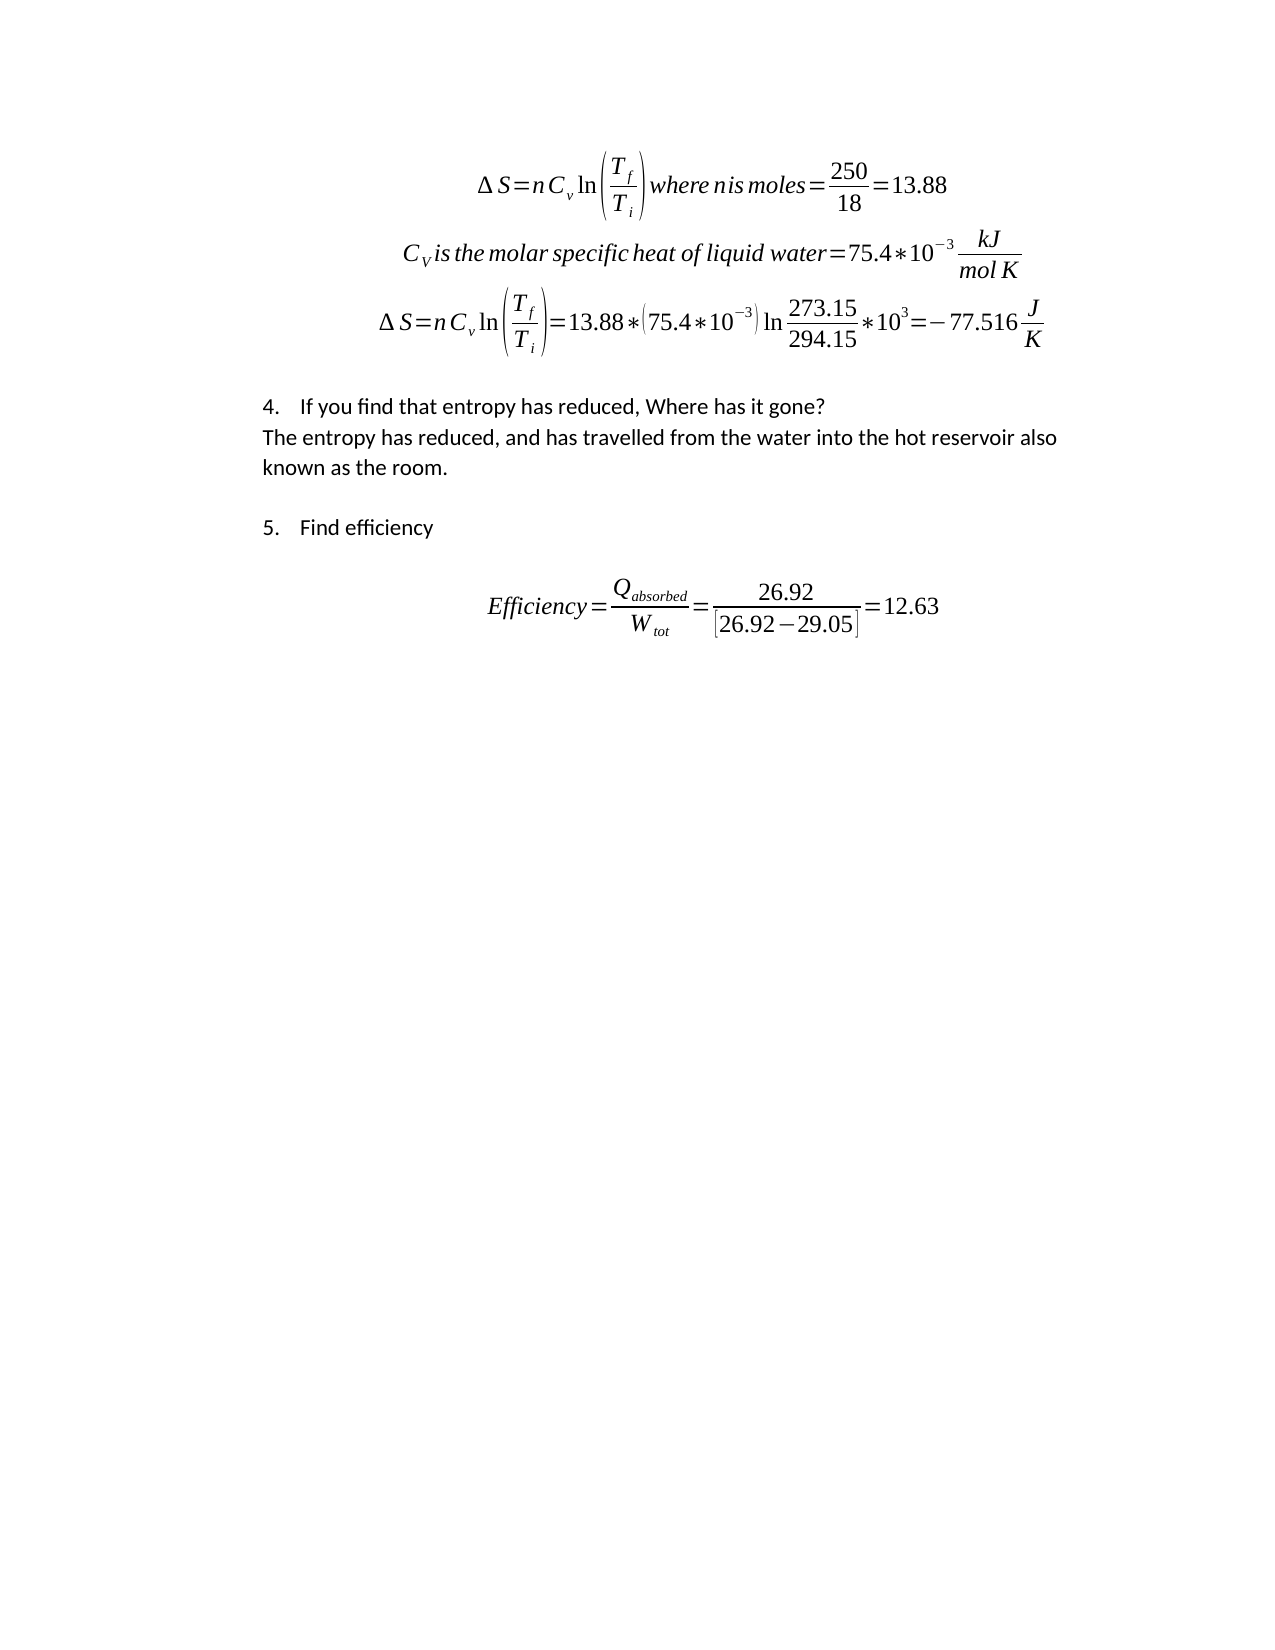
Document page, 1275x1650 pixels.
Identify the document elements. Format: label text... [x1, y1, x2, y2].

list The entropy has reduced, and has travelled from the water into the hot reservoir also known as the room. [262, 423, 1125, 481]
list Find efficiency [262, 513, 1125, 541]
list If you find that entropy has reduced, Where has it gone? [262, 392, 1125, 420]
